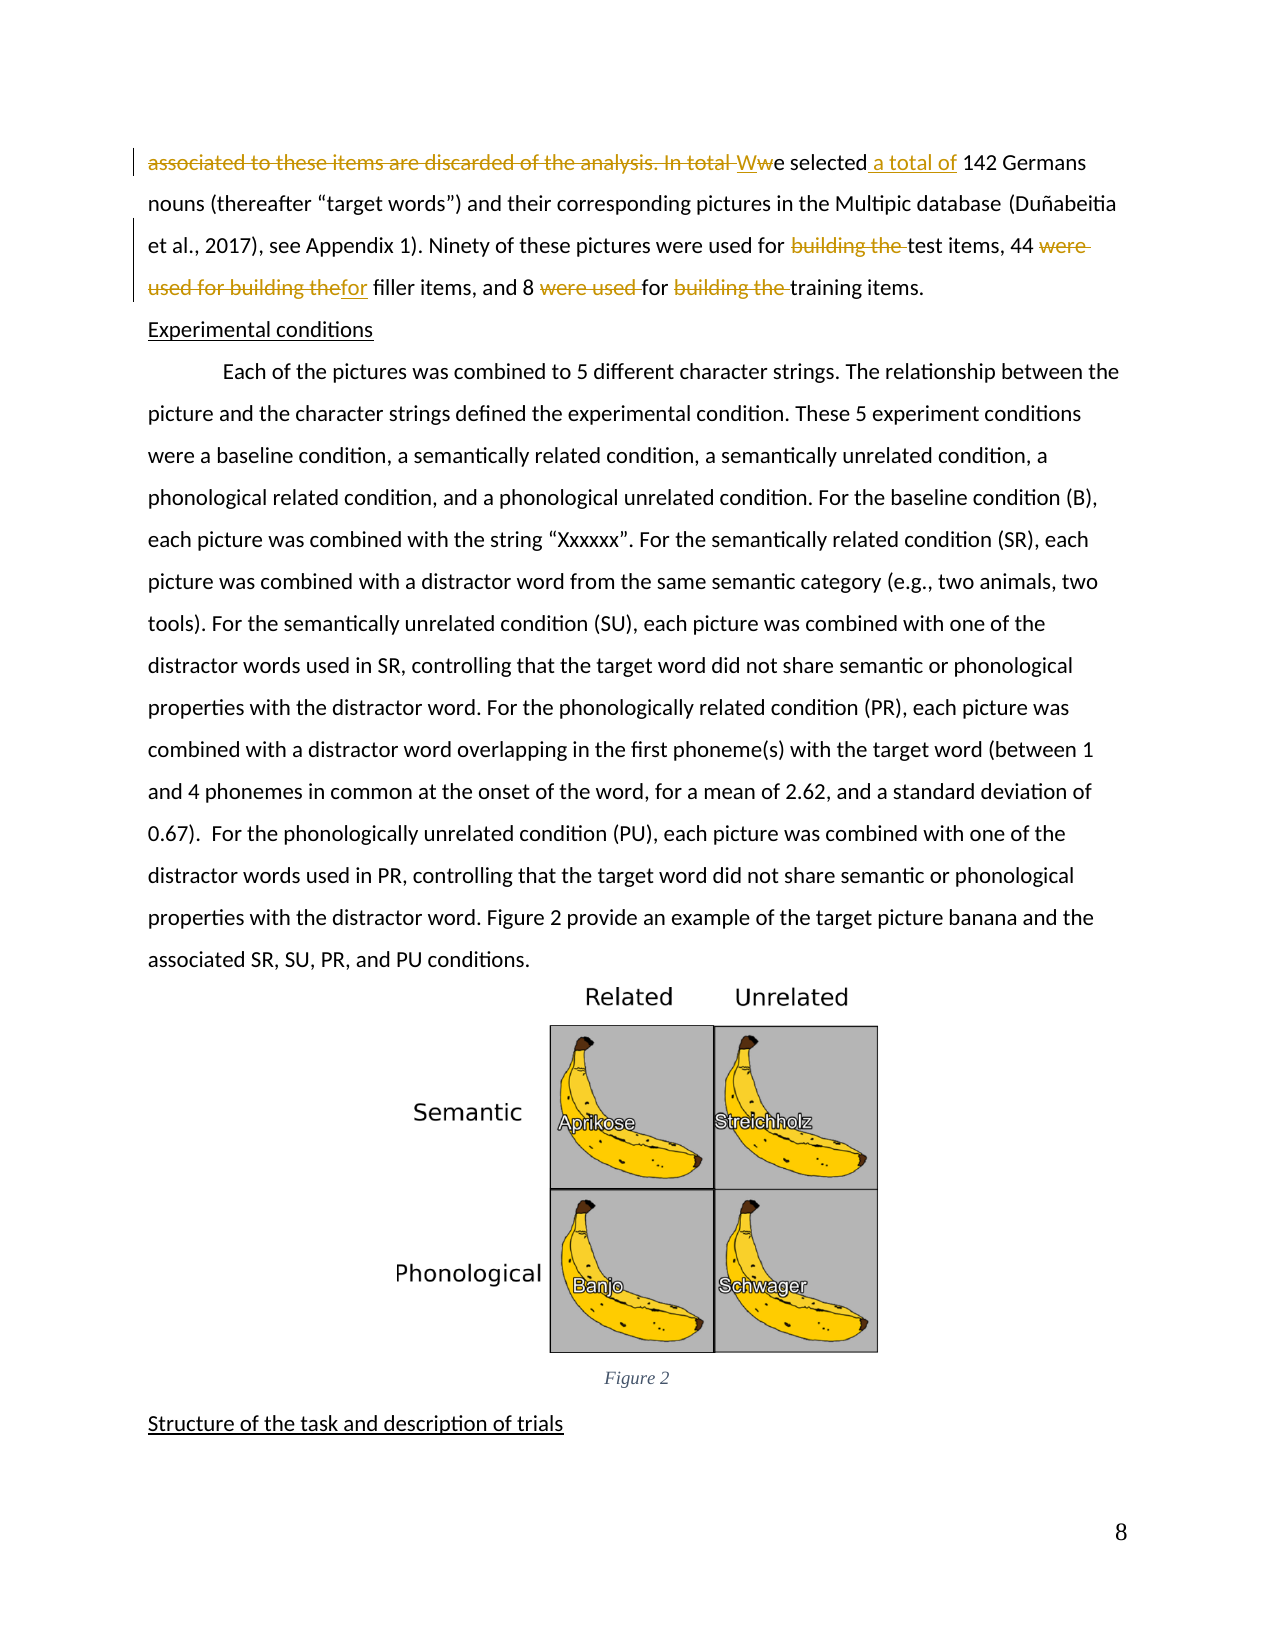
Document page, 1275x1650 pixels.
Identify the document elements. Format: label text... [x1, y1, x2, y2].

text Experimental conditions [148, 316, 1127, 343]
text Figure 2 [148, 1367, 1127, 1388]
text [148, 148, 1127, 302]
text Each of the pictures was combined to 5 different character strings. The relationship between the picture and the character strings defined the experimental condition. These 5 experiment conditions were a baseline condition, a semantically related condition, a semantically unrelated condition, a phonological related condition, and a phonological unrelated condition. For the baseline condition (B), each picture was combined with the string “Xxxxxx”. For the semantically related condition (SR), each picture was combined with a distractor word from the same semantic category (e.g., two animals, two tools). For the semantically unrelated condition (SU), each picture was combined with one of the distractor words used in SR, controlling that the target word did not share semantic or phonological properties with the distractor word. For the phonologically related condition (PR), each picture was combined with a distractor word overlapping in the first phoneme(s) with the target word (between 1 and 4 phonemes in common at the onset of the word, for a mean of 2.62, and a standard deviation of 0.67). For the phonologically unrelated condition (PU), each picture was combined with one of the distractor words used in PR, controlling that the target word did not share semantic or phonological properties with the distractor word. Figure 2 provide an example of the target picture banana and the associated SR, SU, PR, and PU conditions. [148, 357, 1127, 973]
text Structure of the task and description of trials [148, 1409, 1127, 1437]
picture [397, 987, 879, 1353]
